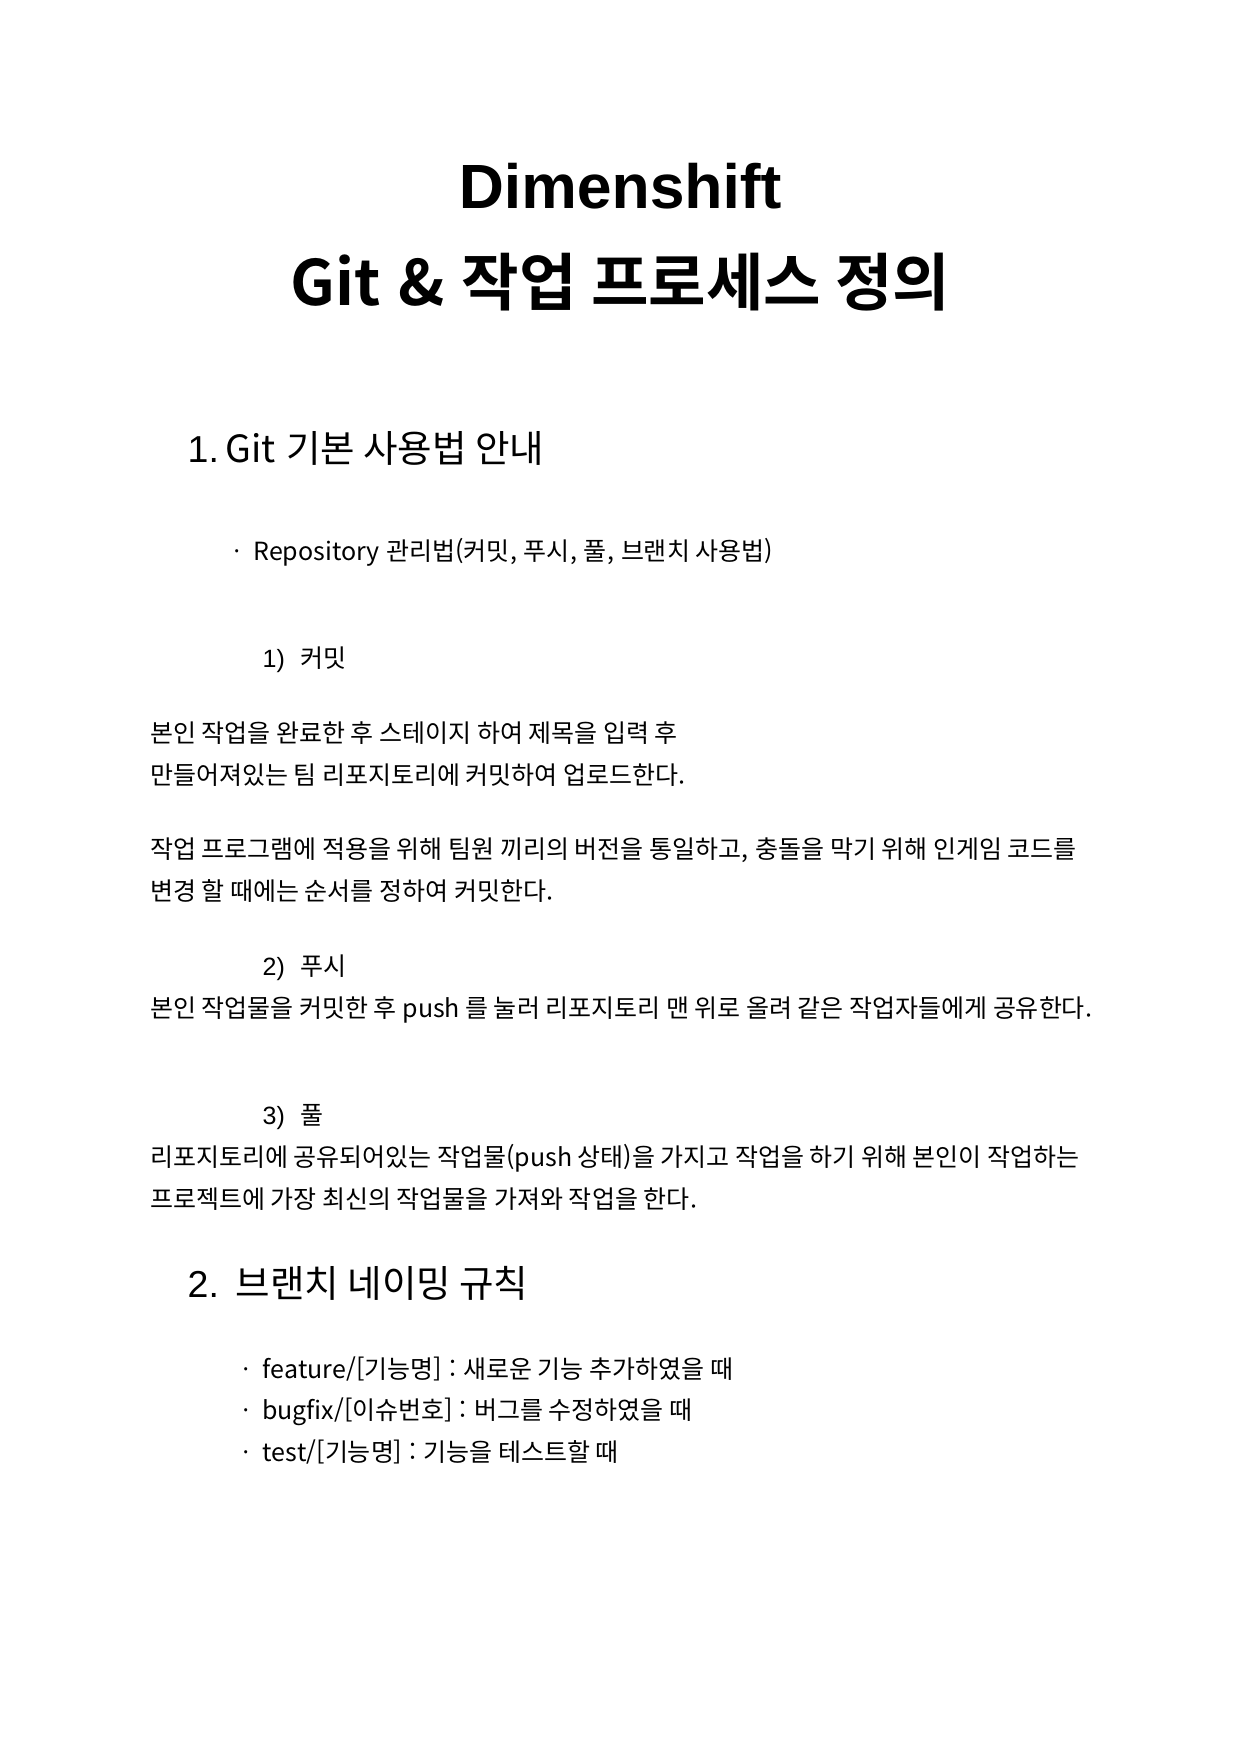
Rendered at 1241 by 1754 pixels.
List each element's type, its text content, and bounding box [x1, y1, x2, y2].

text Git & 작업 프로세스 정의 [150, 233, 1090, 323]
list Git 기본 사용법 안내 [187, 419, 1090, 473]
text ㆍtest/[기능명] : 기능을 테스트할 때 [150, 1432, 1090, 1469]
text ㆍbugfix/[이슈번호] : 버그를 수정하였을 때 [150, 1391, 1090, 1427]
text 리포지토리에 공유되어있는 작업물(push상태)을 가지고 작업을 하기 위해 본인이 작업하는 프로젝트에 가장 최신의 작업물을 가져와 작업을 한다. [150, 1137, 1090, 1215]
text ㆍRepository 관리법(커밋, 푸시, 풀, 브랜치 사용법) [225, 531, 1090, 567]
text 만들어져있는 팀 리포지토리에 커밋하여 업로드한다. [150, 755, 1090, 792]
text ㆍfeature/[기능명] : 새로운 기능 추가하였을 때 [150, 1349, 1090, 1385]
list 푸시 [262, 946, 1090, 983]
list 커밋 [262, 639, 1090, 675]
text Dimenshift [150, 150, 1090, 222]
text 본인 작업을 완료한 후 스테이지 하여 제목을 입력 후 [150, 714, 1090, 750]
list 브랜치 네이밍 규칙 [187, 1254, 1090, 1308]
text 본인 작업물을 커밋한 후 push를 눌러 리포지토리 맨 위로 올려 같은 작업자들에게 공유한다. [150, 988, 1090, 1024]
list 풀 [262, 1096, 1090, 1132]
text 작업 프로그램에 적용을 위해 팀원 끼리의 버전을 통일하고, 충돌을 막기 위해 인게임 코드를 변경 할 때에는 순서를 정하여 커밋한다. [150, 830, 1090, 908]
